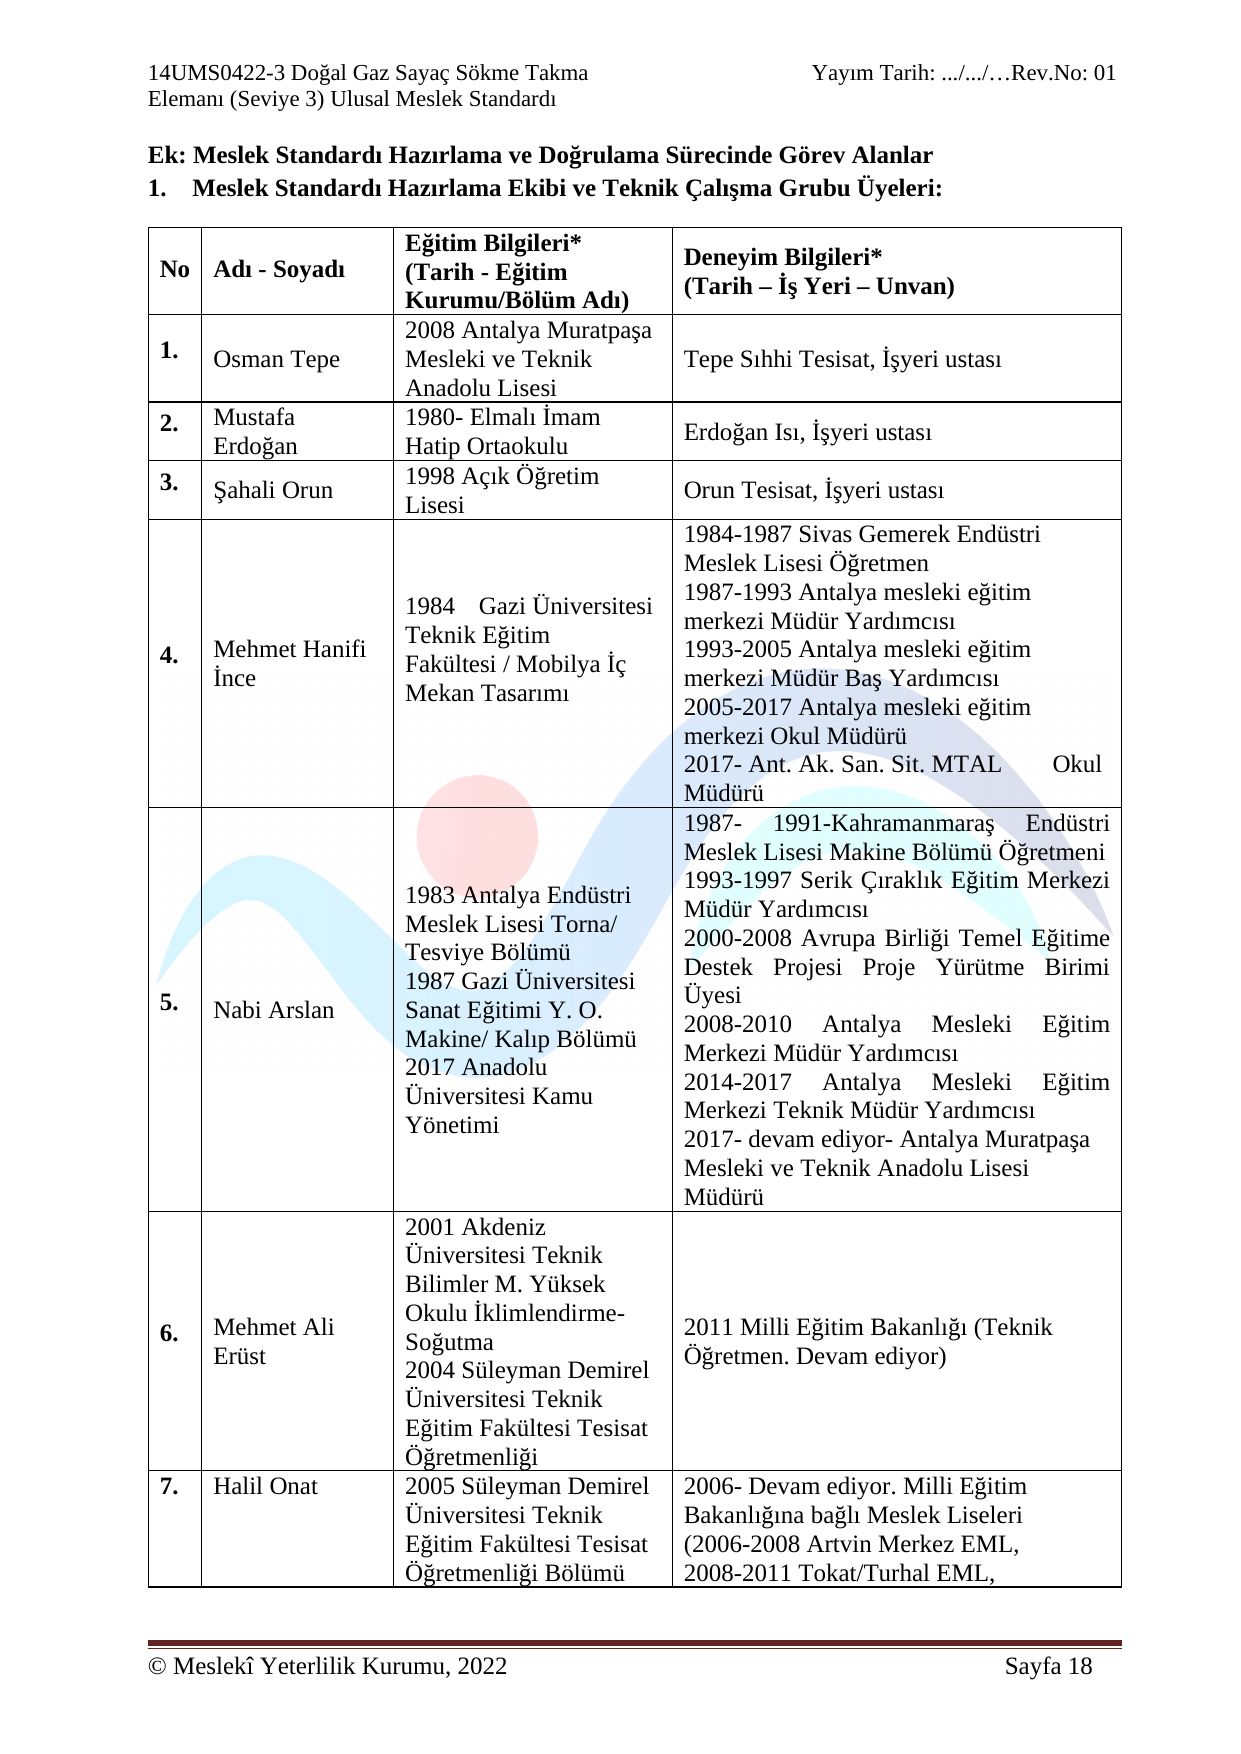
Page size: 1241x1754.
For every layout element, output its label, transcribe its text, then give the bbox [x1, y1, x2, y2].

table_cell Şahali Orun [202, 461, 393, 518]
table_cell 1984-1987 Sivas Gemerek Endüstri Meslek Lisesi Öğretmen 1987-1993 Antalya mesleki eğitim merkezi Müdür Yardımcısı 1993-2005 Antalya mesleki eğitim merkezi Müdür Baş Yardımcısı 2005-2017 Antalya mesleki eğitim merkezi Okul Müdürü 2017- Ant. Ak. San. Sit. MTAL Okul Müdürü [673, 520, 1121, 807]
table_cell 2011 Milli Eğitim Bakanlığı (Teknik Öğretmen. Devam ediyor) [673, 1212, 1121, 1470]
table_cell Mustafa Erdoğan [202, 403, 393, 460]
table_header No [149, 228, 201, 314]
table_cell 4. [149, 520, 201, 807]
table_cell 7. [149, 1471, 201, 1586]
table_header Eğitim Bilgileri* (Tarih - Eğitim Kurumu/Bölüm Adı) [394, 228, 672, 314]
subtitle Ek: Meslek Standardı Hazırlama ve Doğrulama Sürecinde Görev Alanlar [148, 140, 1122, 169]
table_cell 1983 Antalya Endüstri Meslek Lisesi Torna/ Tesviye Bölümü 1987 Gazi Üniversitesi Sanat Eğitimi Y. O. Makine/ Kalıp Bölümü 2017 Anadolu Üniversitesi Kamu Yönetimi [394, 808, 672, 1211]
table_cell Mehmet Hanifi İnce [202, 520, 393, 807]
table_cell Osman Tepe [202, 315, 393, 401]
table_cell 5. [149, 808, 201, 1211]
table_header Adı - Soyadı [202, 228, 393, 314]
table_cell 2001 Akdeniz Üniversitesi Teknik Bilimler M. Yüksek Okulu İklimlendirme-Soğutma 2004 Süleyman Demirel Üniversitesi Teknik Eğitim Fakültesi Tesisat Öğretmenliği [394, 1212, 672, 1470]
table_cell 1980- Elmalı İmam Hatip Ortaokulu [394, 403, 672, 460]
list Meslek Standardı Hazırlama Ekibi ve Teknik Çalışma Grubu Üyeleri: [148, 173, 1122, 202]
table_cell Nabi Arslan [202, 808, 393, 1211]
table_cell Orun Tesisat, İşyeri ustası [673, 461, 1121, 518]
table_cell 1984 Gazi Üniversitesi Teknik Eğitim Fakültesi / Mobilya İç Mekan Tasarımı [394, 520, 672, 807]
table_header Deneyim Bilgileri* (Tarih – İş Yeri – Unvan) [673, 228, 1121, 314]
table_cell 1. [149, 315, 201, 401]
table_cell Tepe Sıhhi Tesisat, İşyeri ustası [673, 315, 1121, 401]
table_cell 6. [149, 1212, 201, 1470]
table_cell Mehmet Ali Erüst [202, 1212, 393, 1470]
table_cell 1998 Açık Öğretim Lisesi [394, 461, 672, 518]
table_cell 1987- 1991-Kahramanmaraş Endüstri Meslek Lisesi Makine Bölümü Öğretmeni 1993-1997 Serik Çıraklık Eğitim Merkezi Müdür Yardımcısı 2000-2008 Avrupa Birliği Temel Eğitime Destek Projesi Proje Yürütme Birimi Üyesi 2008-2010 Antalya Mesleki Eğitim Merkezi Müdür Yardımcısı 2014-2017 Antalya Mesleki Eğitim Merkezi Teknik Müdür Yardımcısı 2017- devam ediyor- Antalya Muratpaşa Mesleki ve Teknik Anadolu Lisesi Müdürü [673, 808, 1121, 1211]
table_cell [673, 1471, 1121, 1586]
table_cell 2008 Antalya Muratpaşa Mesleki ve Teknik Anadolu Lisesi [394, 315, 672, 401]
table_cell 3. [149, 461, 201, 518]
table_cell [394, 1471, 672, 1586]
table_cell 2. [149, 403, 201, 460]
table_cell Halil Onat [202, 1471, 393, 1586]
table_cell Erdoğan Isı, İşyeri ustası [673, 403, 1121, 460]
